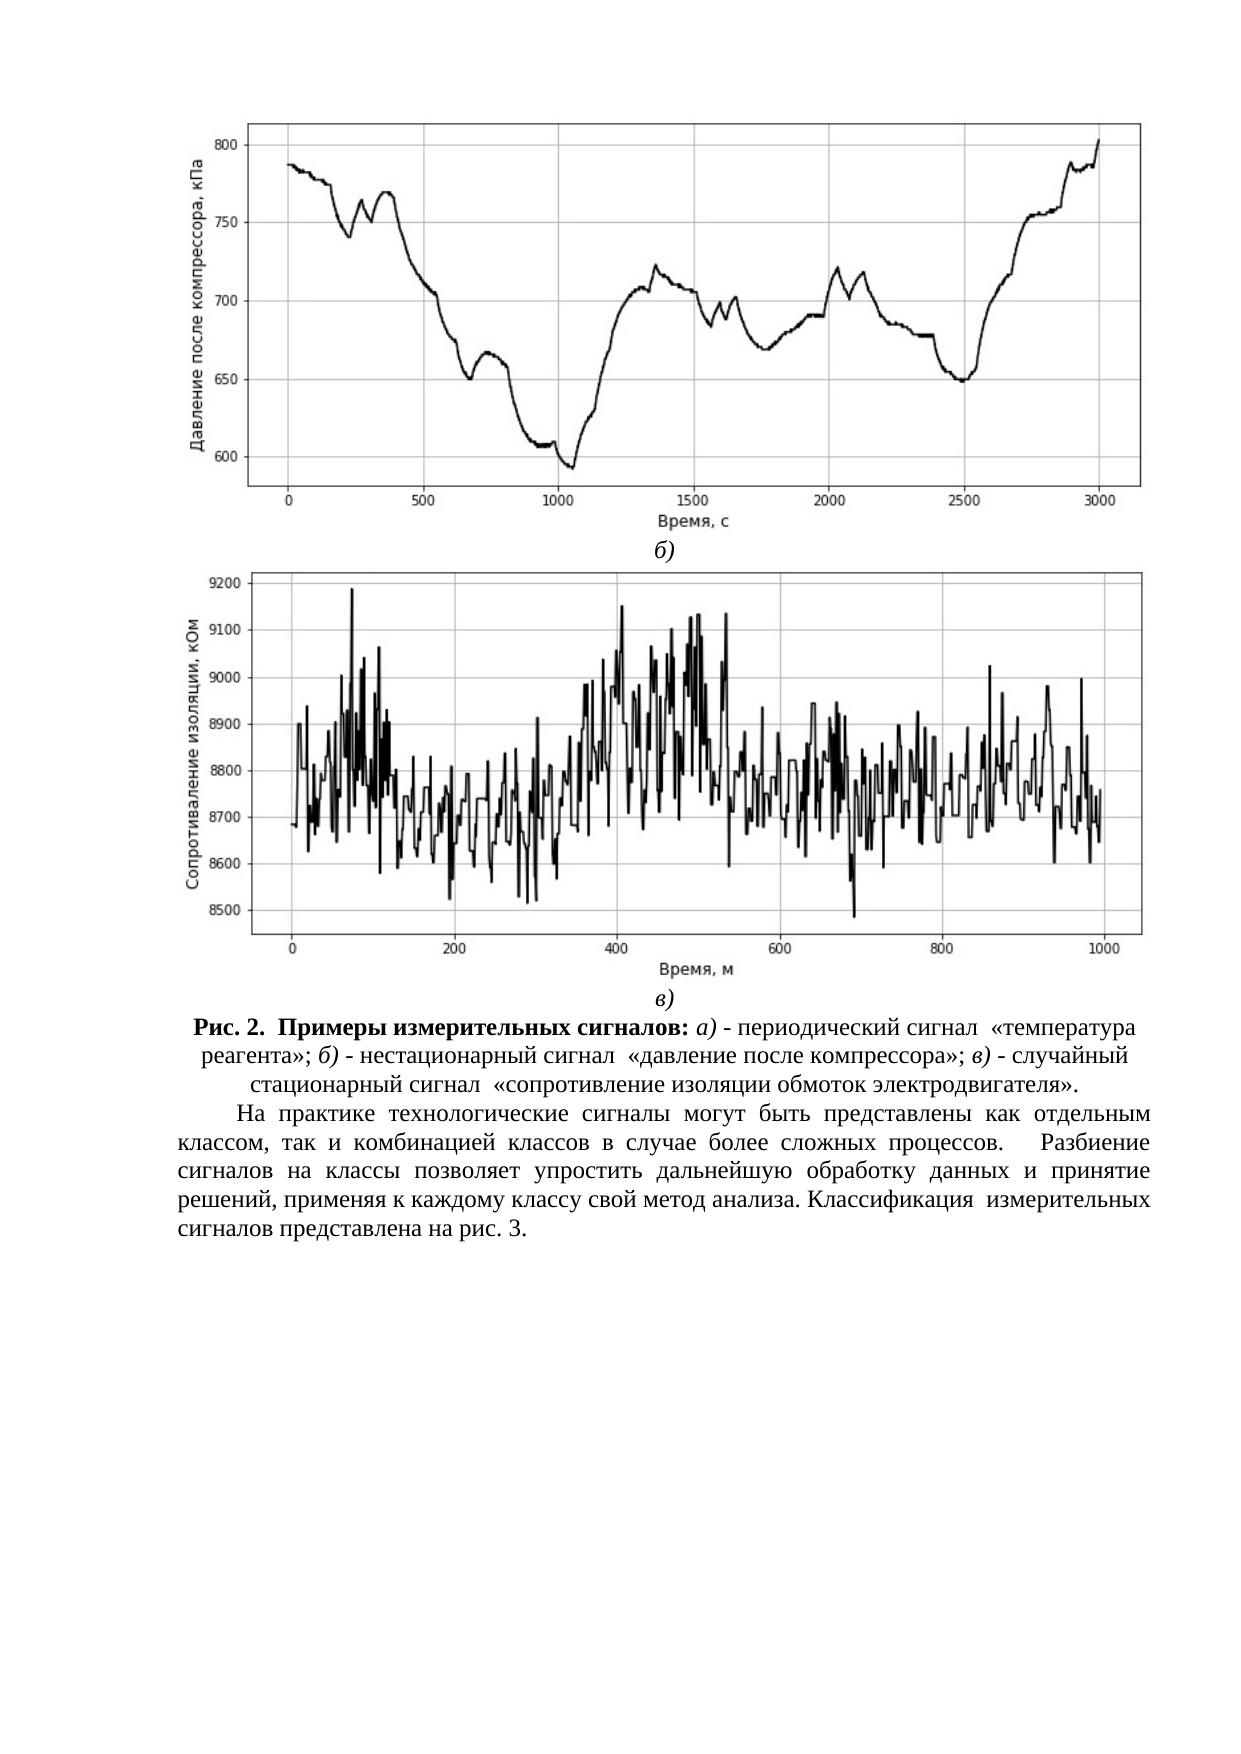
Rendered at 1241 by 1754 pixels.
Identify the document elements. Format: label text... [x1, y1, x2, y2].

picture [177, 118, 1152, 535]
text Рис. 2. Примеры измерительных сигналов: а) - периодический сигнал «температура реагента»; б) - нестационарный сигнал «давление после компрессора»; в) - случайный стационарный сигнал «сопротивление изоляции обмоток электродвигателя». [177, 1012, 1152, 1098]
text б) [177, 535, 1152, 563]
text в) [177, 983, 1152, 1012]
picture [177, 563, 1152, 983]
text На практике технологические сигналы могут быть представлены как отдельным классом, так и комбинацией классов в случае более сложных процессов. Разбиение сигналов на классы позволяет упростить дальнейшую обработку данных и принятие решений, применяя к каждому классу свой метод анализа. Классификация измерительных сигналов представлена на рис. 3. [177, 1098, 1152, 1242]
